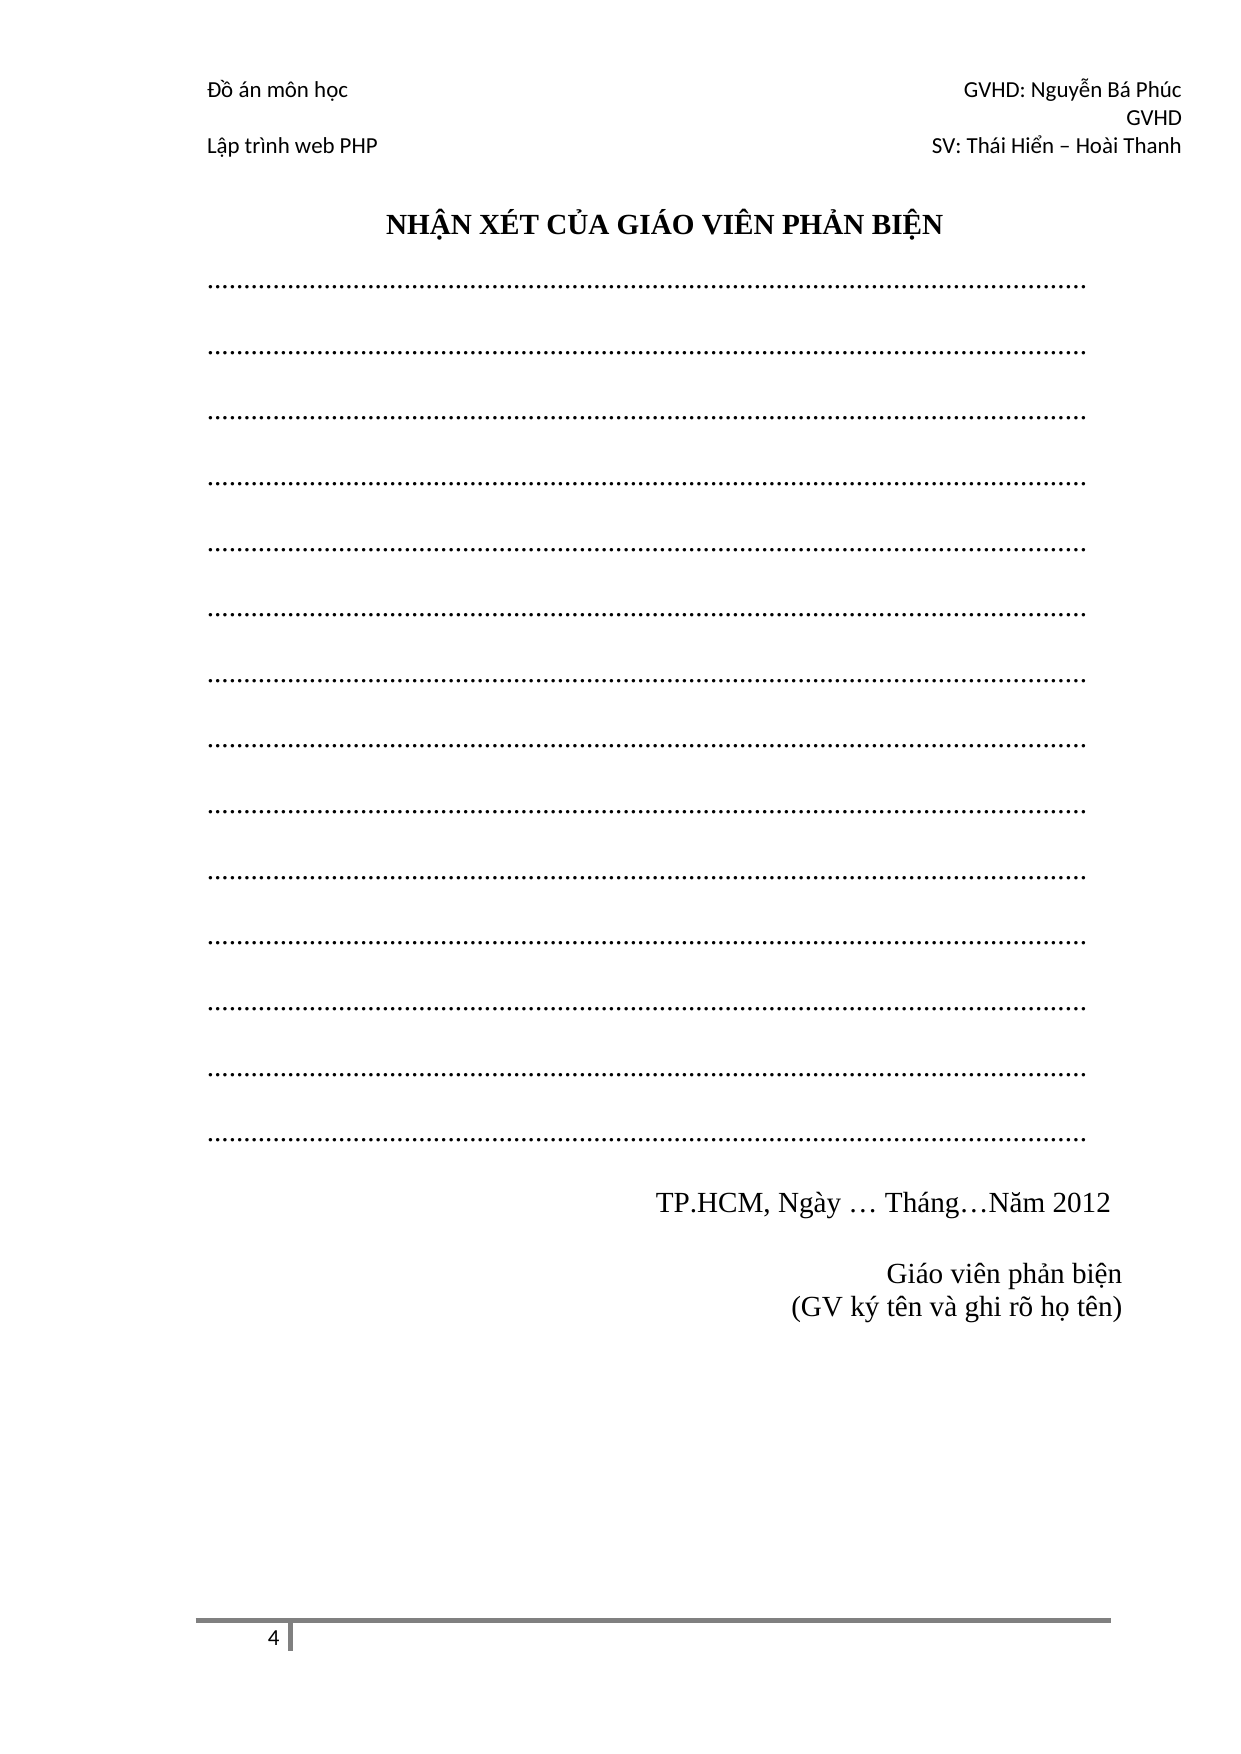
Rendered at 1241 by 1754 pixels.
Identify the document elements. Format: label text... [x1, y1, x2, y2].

text TP.HCM, Ngày … Tháng…Năm 2012 [207, 1185, 1122, 1218]
text Giáo viên phản biện (GV ký tên và ghi rõ họ tên) [207, 1256, 1122, 1323]
text NHẬN XÉT CỦA GIÁO VIÊN PHẢN BIỆN [207, 207, 1122, 240]
